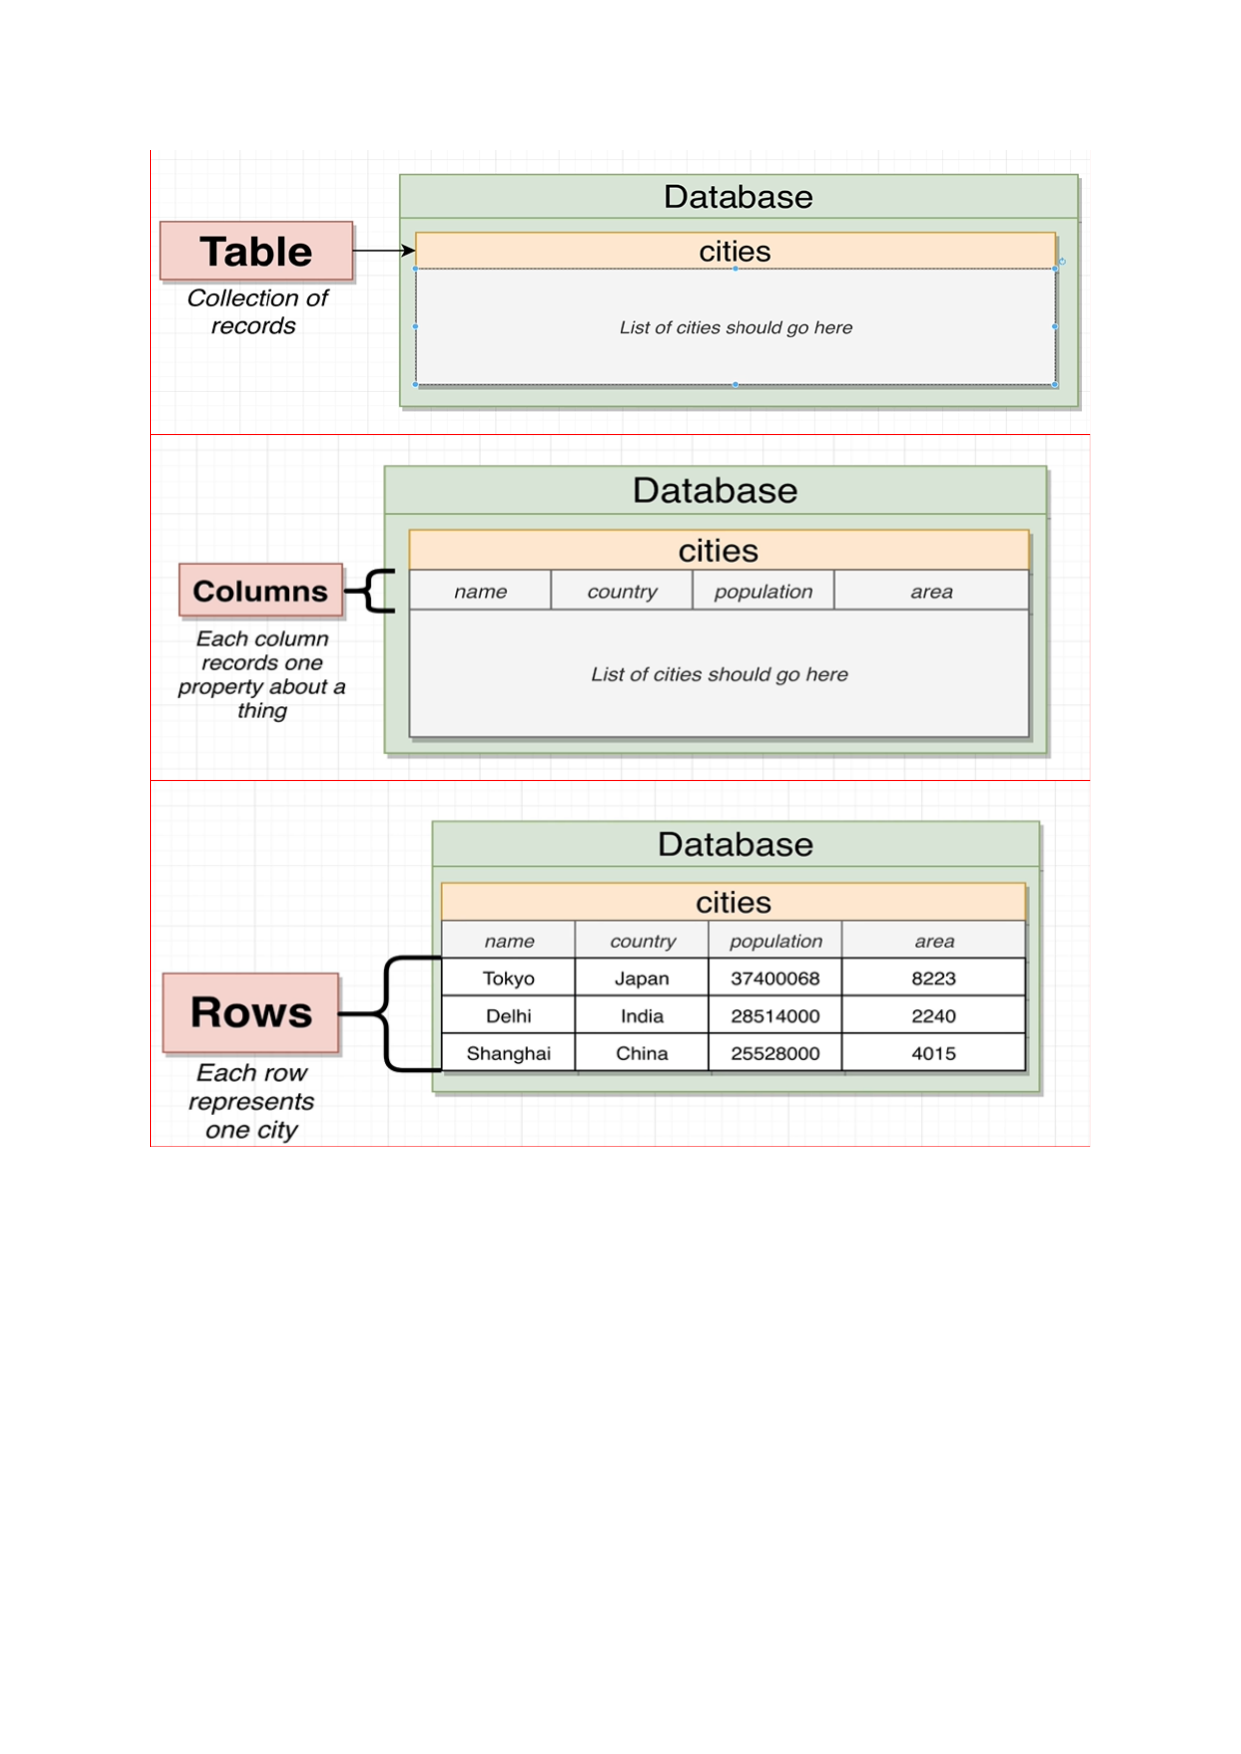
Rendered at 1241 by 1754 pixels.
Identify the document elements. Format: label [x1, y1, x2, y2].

picture [150, 150, 1091, 1147]
